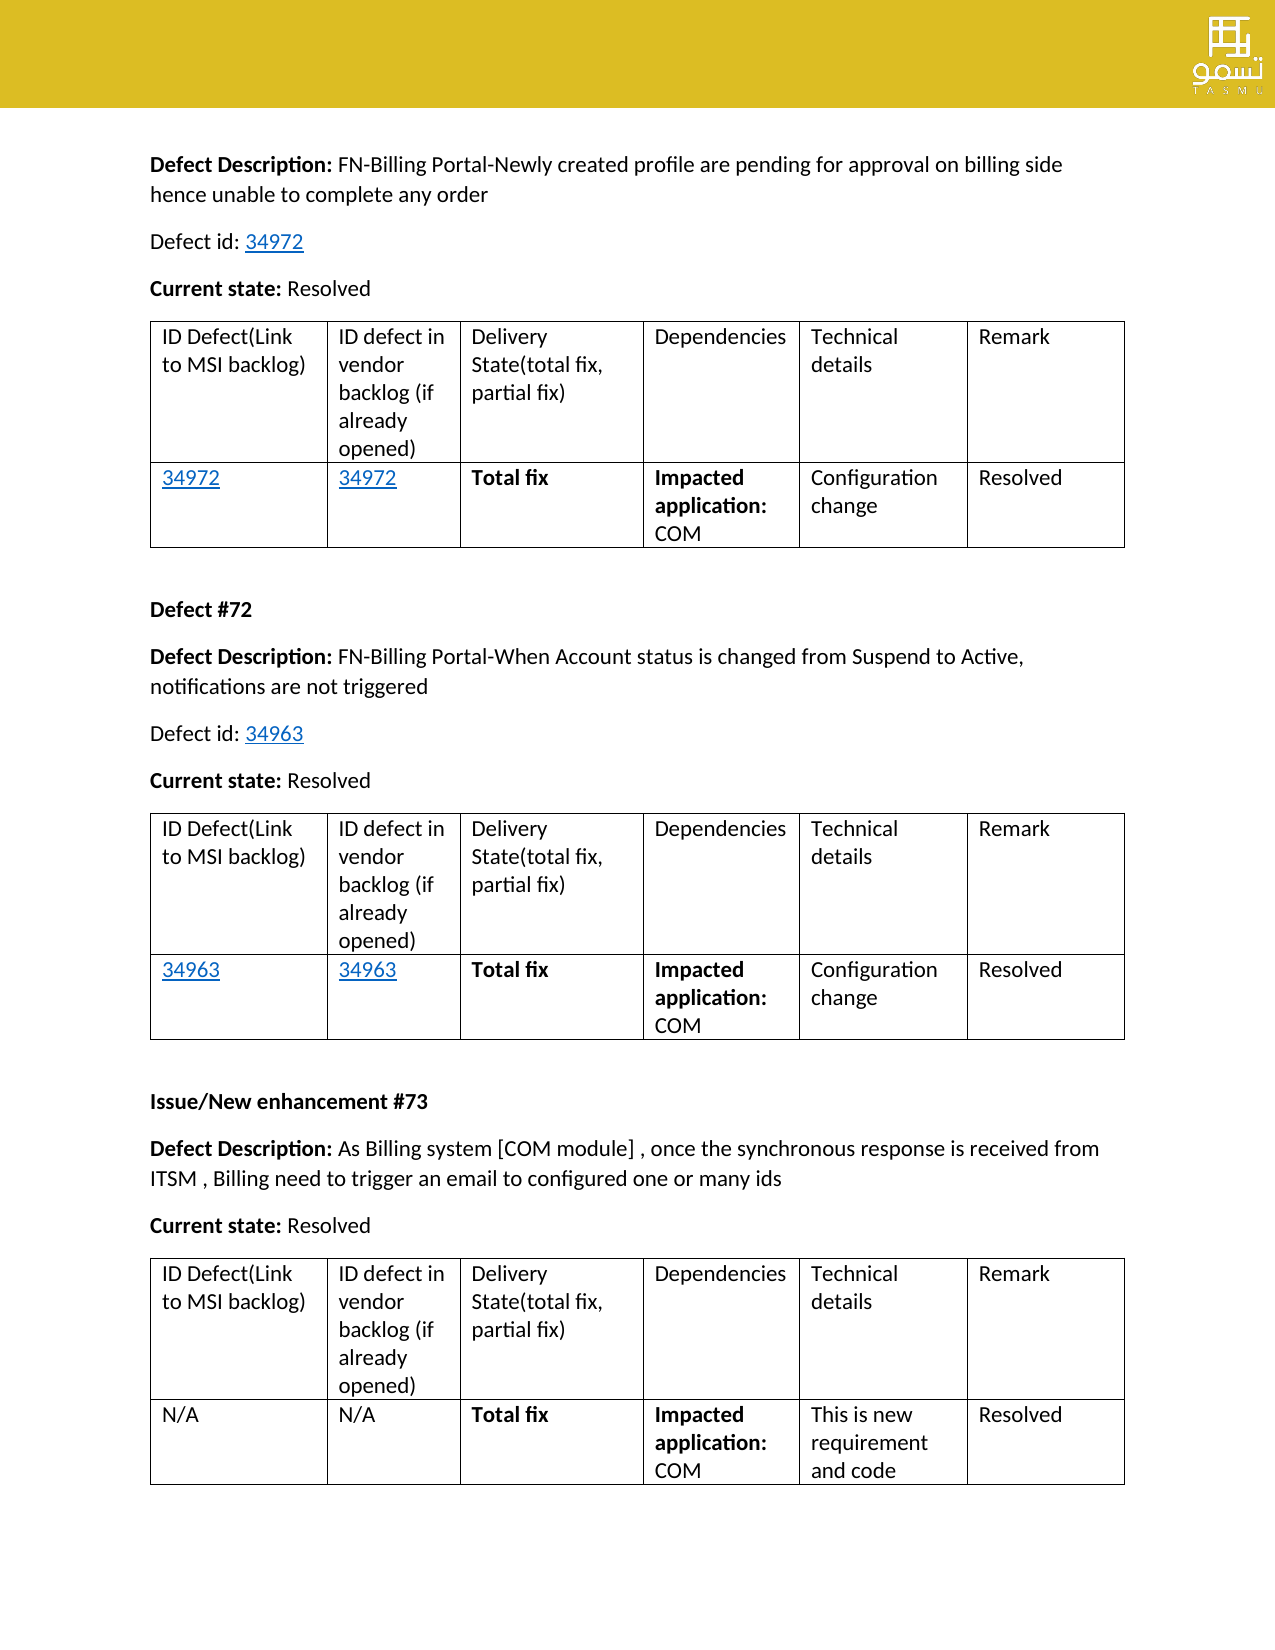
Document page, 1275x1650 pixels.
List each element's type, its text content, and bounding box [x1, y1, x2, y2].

table_header ID defect in vendor backlog (if already opened) [328, 322, 460, 462]
table_cell Total fix [461, 1400, 643, 1484]
table_cell Configuration change [800, 955, 967, 1039]
table_cell Resolved [968, 955, 1124, 1039]
text Current state: Resolved [150, 274, 1125, 302]
table_cell Configuration change [800, 463, 967, 547]
table_header ID defect in vendor backlog (if already opened) [328, 1259, 460, 1399]
table_header ID Defect(Link to MSI backlog) [151, 1259, 327, 1399]
text Defect Description: As Billing system [COM module] , once the synchronous response is received from ITSM , Billing need to trigger an email to configured one or many ids [150, 1134, 1125, 1192]
table_header Technical details [800, 814, 967, 954]
table_header Technical details [800, 1259, 967, 1399]
table_header Dependencies [644, 814, 799, 954]
table_cell Impacted application: COM [644, 463, 799, 547]
text Current state: Resolved [150, 1211, 1125, 1239]
table_header Remark [968, 814, 1124, 954]
table_cell N/A [151, 1400, 327, 1484]
table_cell 34963 [328, 955, 460, 1039]
table_header Remark [968, 1259, 1124, 1399]
table_header Dependencies [644, 322, 799, 462]
table_cell 34972 [151, 463, 327, 547]
table_cell Total fix [461, 955, 643, 1039]
text Current state: Resolved [150, 766, 1125, 794]
table_cell Resolved [968, 463, 1124, 547]
table_header Dependencies [644, 1259, 799, 1399]
table_header Remark [968, 322, 1124, 462]
text Issue/New enhancement #73 [150, 1087, 1125, 1115]
text Defect Description: FN-Billing Portal-Newly created profile are pending for approval on billing side hence unable to complete any order [150, 150, 1125, 208]
table_cell 34963 [151, 955, 327, 1039]
table_cell Impacted application: COM [644, 955, 799, 1039]
table_header Delivery State(total fix, partial fix) [461, 1259, 643, 1399]
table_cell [800, 1400, 967, 1484]
text Defect Description: FN-Billing Portal-When Account status is changed from Suspend to Active, notifications are not triggered [150, 642, 1125, 700]
text Defect id: 34972 [150, 227, 1125, 255]
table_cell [644, 1400, 799, 1484]
table_header ID defect in vendor backlog (if already opened) [328, 814, 460, 954]
text Defect id: 34963 [150, 719, 1125, 747]
table_header ID Defect(Link to MSI backlog) [151, 814, 327, 954]
table_cell 34972 [328, 463, 460, 547]
text Defect #72 [150, 595, 1125, 623]
table_header Delivery State(total fix, partial fix) [461, 814, 643, 954]
table_header Technical details [800, 322, 967, 462]
table_cell Resolved [968, 1400, 1124, 1484]
picture [1192, 12, 1263, 100]
table_cell N/A [328, 1400, 460, 1484]
table_header Delivery State(total fix, partial fix) [461, 322, 643, 462]
table_header ID Defect(Link to MSI backlog) [151, 322, 327, 462]
table_cell Total fix [461, 463, 643, 547]
